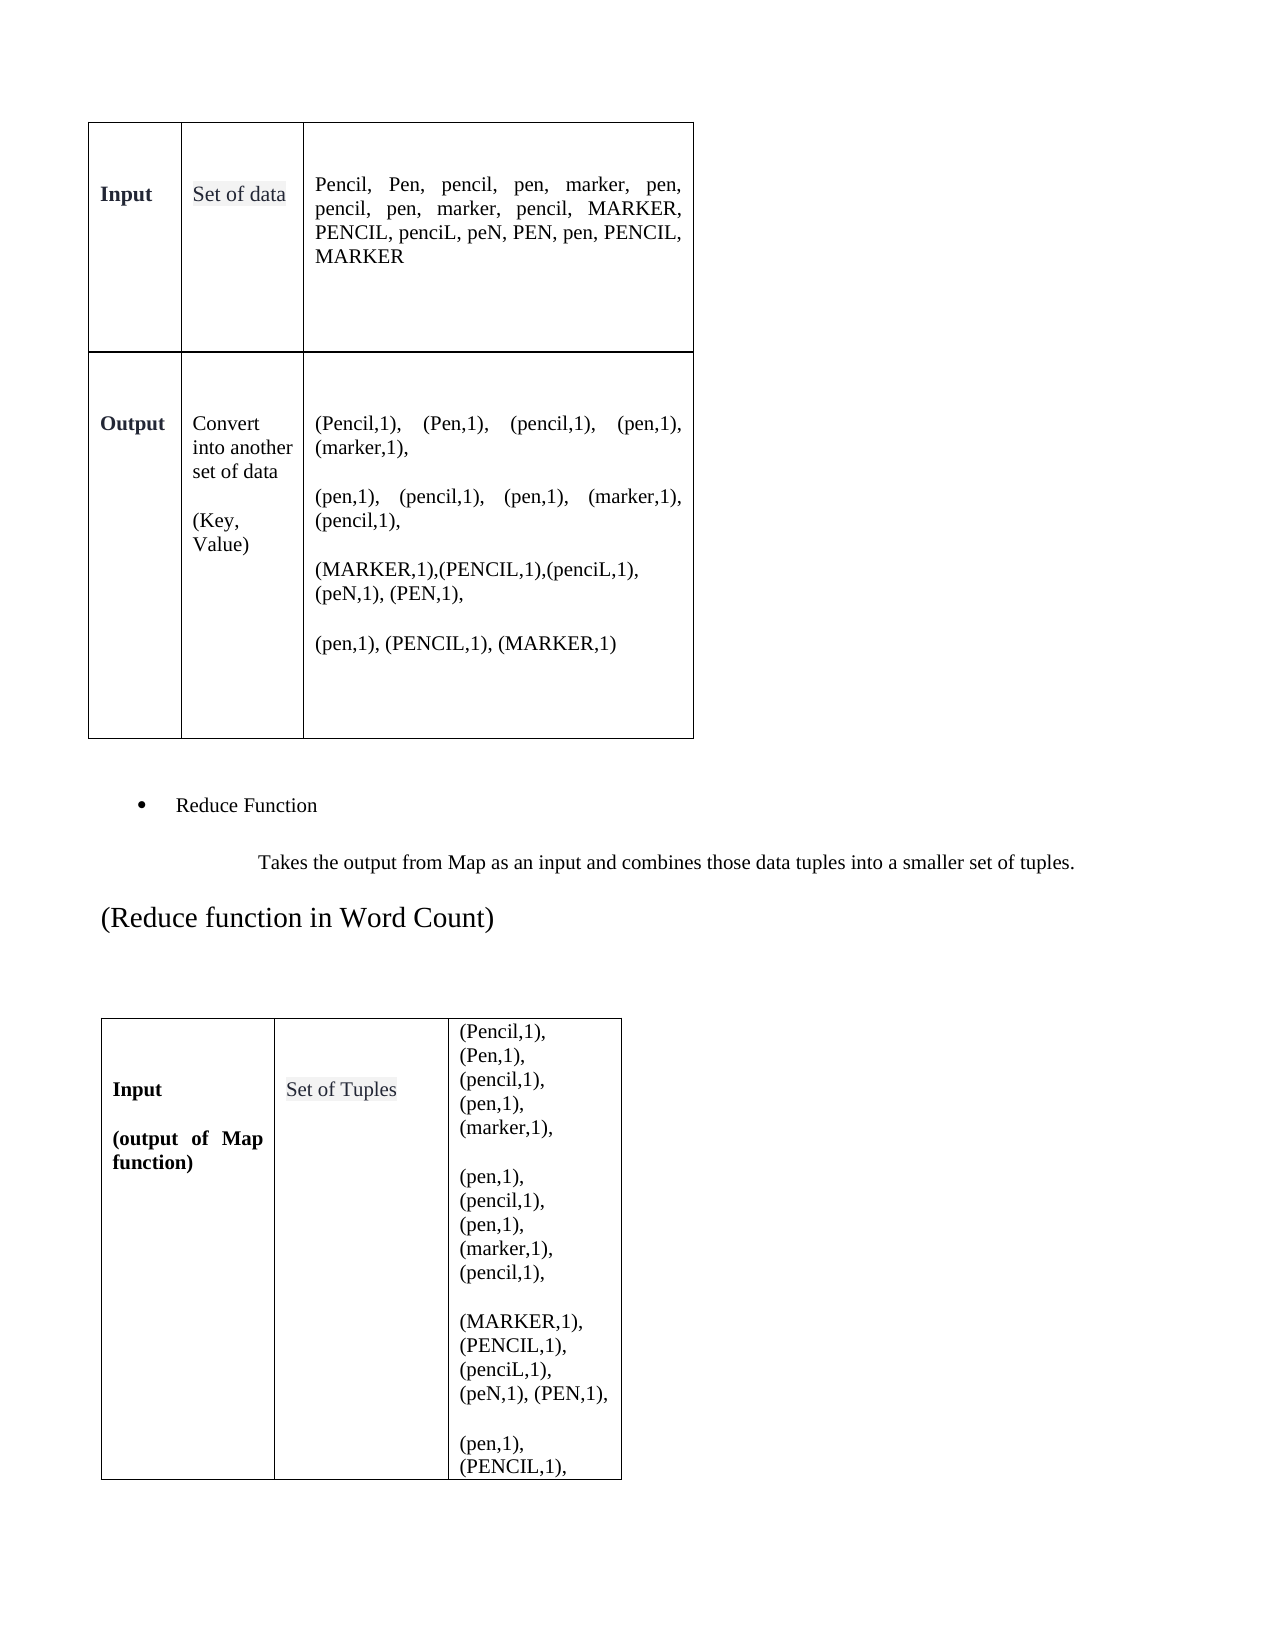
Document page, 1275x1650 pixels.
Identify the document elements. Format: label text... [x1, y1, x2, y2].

list Reduce Function [138, 793, 1174, 817]
table_cell (Pencil,1), (Pen,1), (pencil,1), (pen,1), (marker,1), (pen,1), (pencil,1), (pen,1), (marker,1), (pencil,1), (MARKER,1),(PENCIL,1),(penciL,1), (peN,1), (PEN,1), (pen,1), (PENCIL,1), (MARKER,1) [304, 353, 693, 738]
table_cell Output [89, 353, 181, 738]
text Takes the output from Map as an input and combines those data tuples into a smaller set of tuples. [176, 842, 1174, 875]
table_header Set of data [182, 123, 303, 351]
table_header Set of Tuples [275, 1019, 448, 1478]
table_header Pencil, Pen, pencil, pen, marker, pen, pencil, pen, marker, pencil, MARKER, PENCIL, penciL, peN, PEN, pen, PENCIL, MARKER [304, 123, 693, 351]
text (Reduce function in Word Count) [101, 900, 1174, 934]
table_cell Convert into another set of data (Key, Value) [182, 353, 303, 738]
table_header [449, 1019, 621, 1478]
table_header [102, 1019, 274, 1478]
table_header Input [89, 123, 181, 351]
